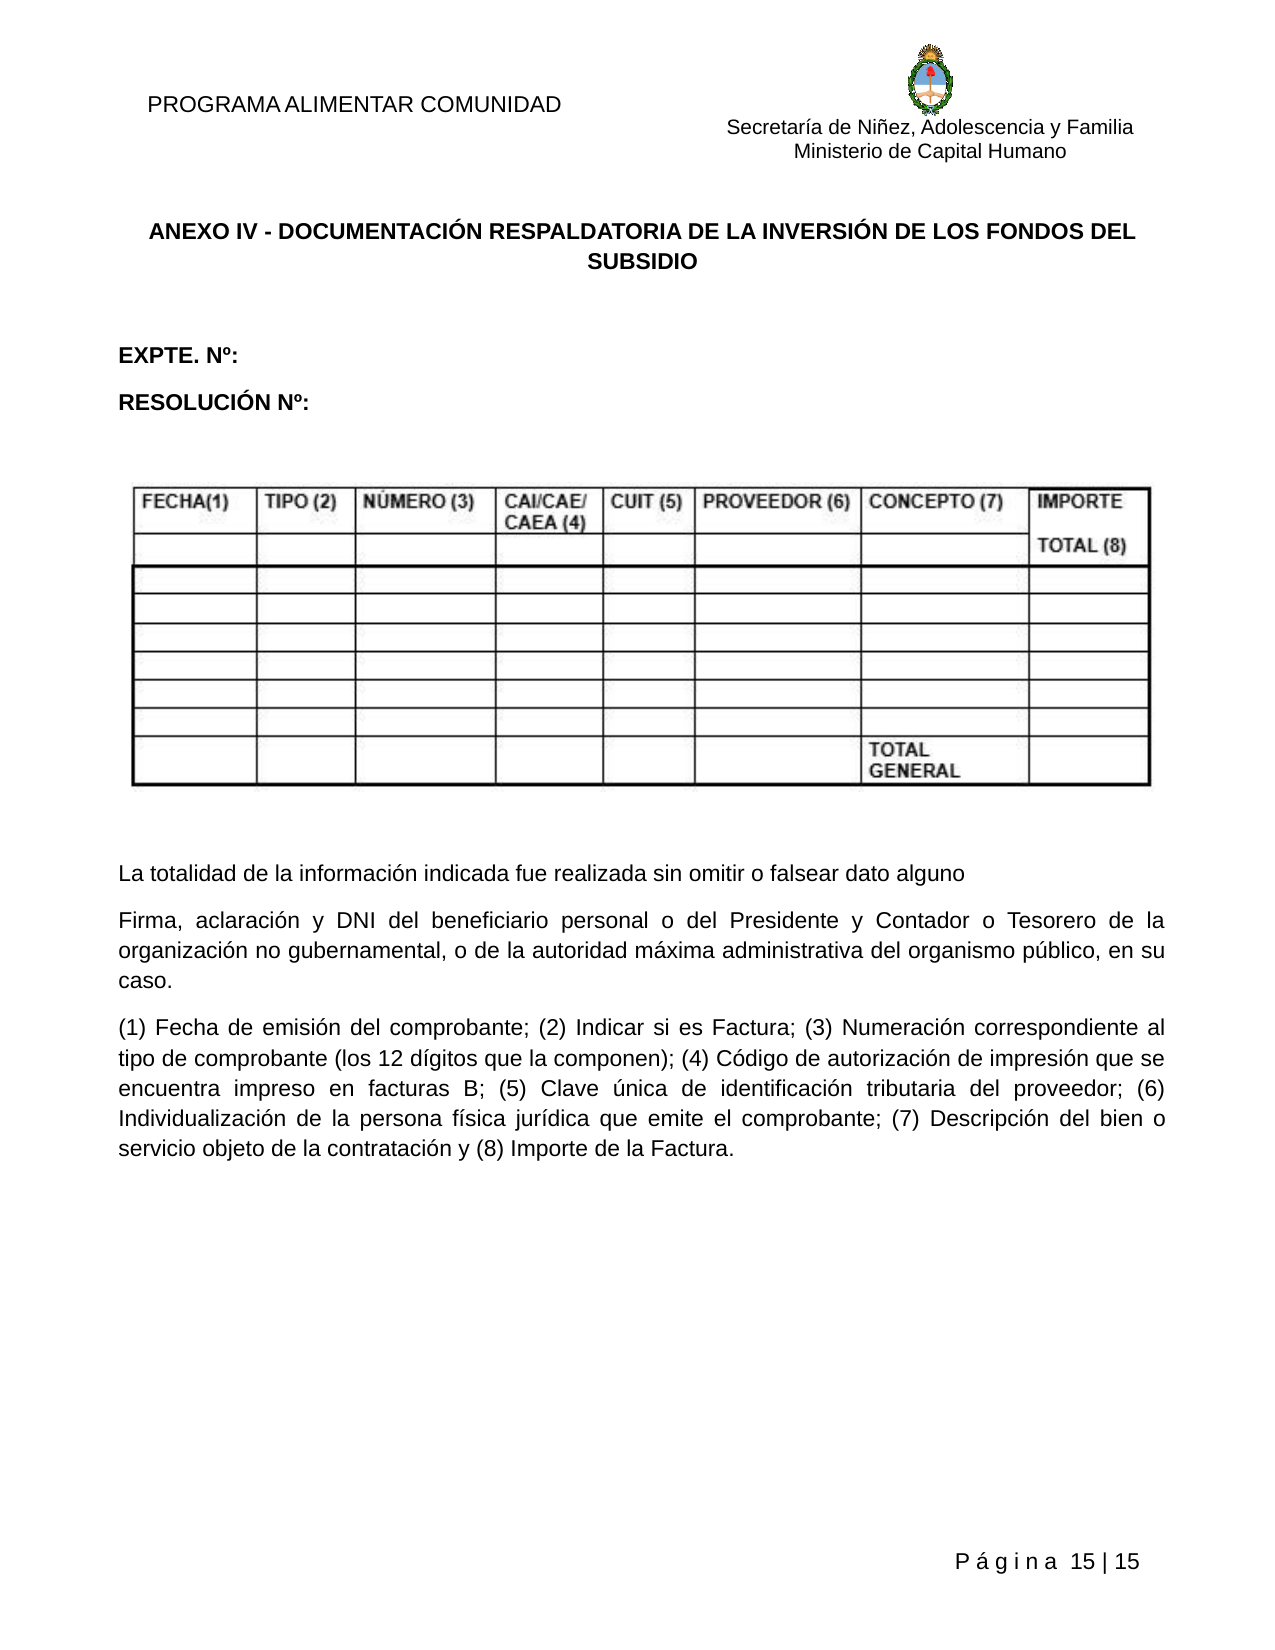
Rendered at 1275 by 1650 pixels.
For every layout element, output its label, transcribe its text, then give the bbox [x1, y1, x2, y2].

text ANEXO IV - DOCUMENTACIÓN RESPALDATORIA DE LA INVERSIÓN DE LOS FONDOS DEL SUBSIDIO [118, 218, 1167, 275]
text (1) Fecha de emisión del comprobante; (2) Indicar si es Factura; (3) Numeración correspondiente al tipo de comprobante (los 12 dígitos que la componen); (4) Código de autorización de impresión que se encuentra impreso en facturas B; (5) Clave única de identificación tributaria del proveedor; (6) Individualización de la persona física jurídica que emite el comprobante; (7) Descripción del bien o servicio objeto de la contratación y (8) Importe de la Factura. [118, 1014, 1167, 1161]
text RESOLUCIÓN Nº: [118, 389, 1167, 415]
text Firma, aclaración y DNI del beneficiario personal o del Presidente y Contador o Tesorero de la organización no gubernamental, o de la autoridad máxima administrativa del organismo público, en su caso. [118, 907, 1167, 994]
text La totalidad de la información indicada fue realizada sin omitir o falsear dato alguno [118, 860, 1167, 886]
picture [130, 482, 1155, 792]
picture [906, 44, 954, 116]
text EXPTE. Nº: [118, 342, 1167, 368]
